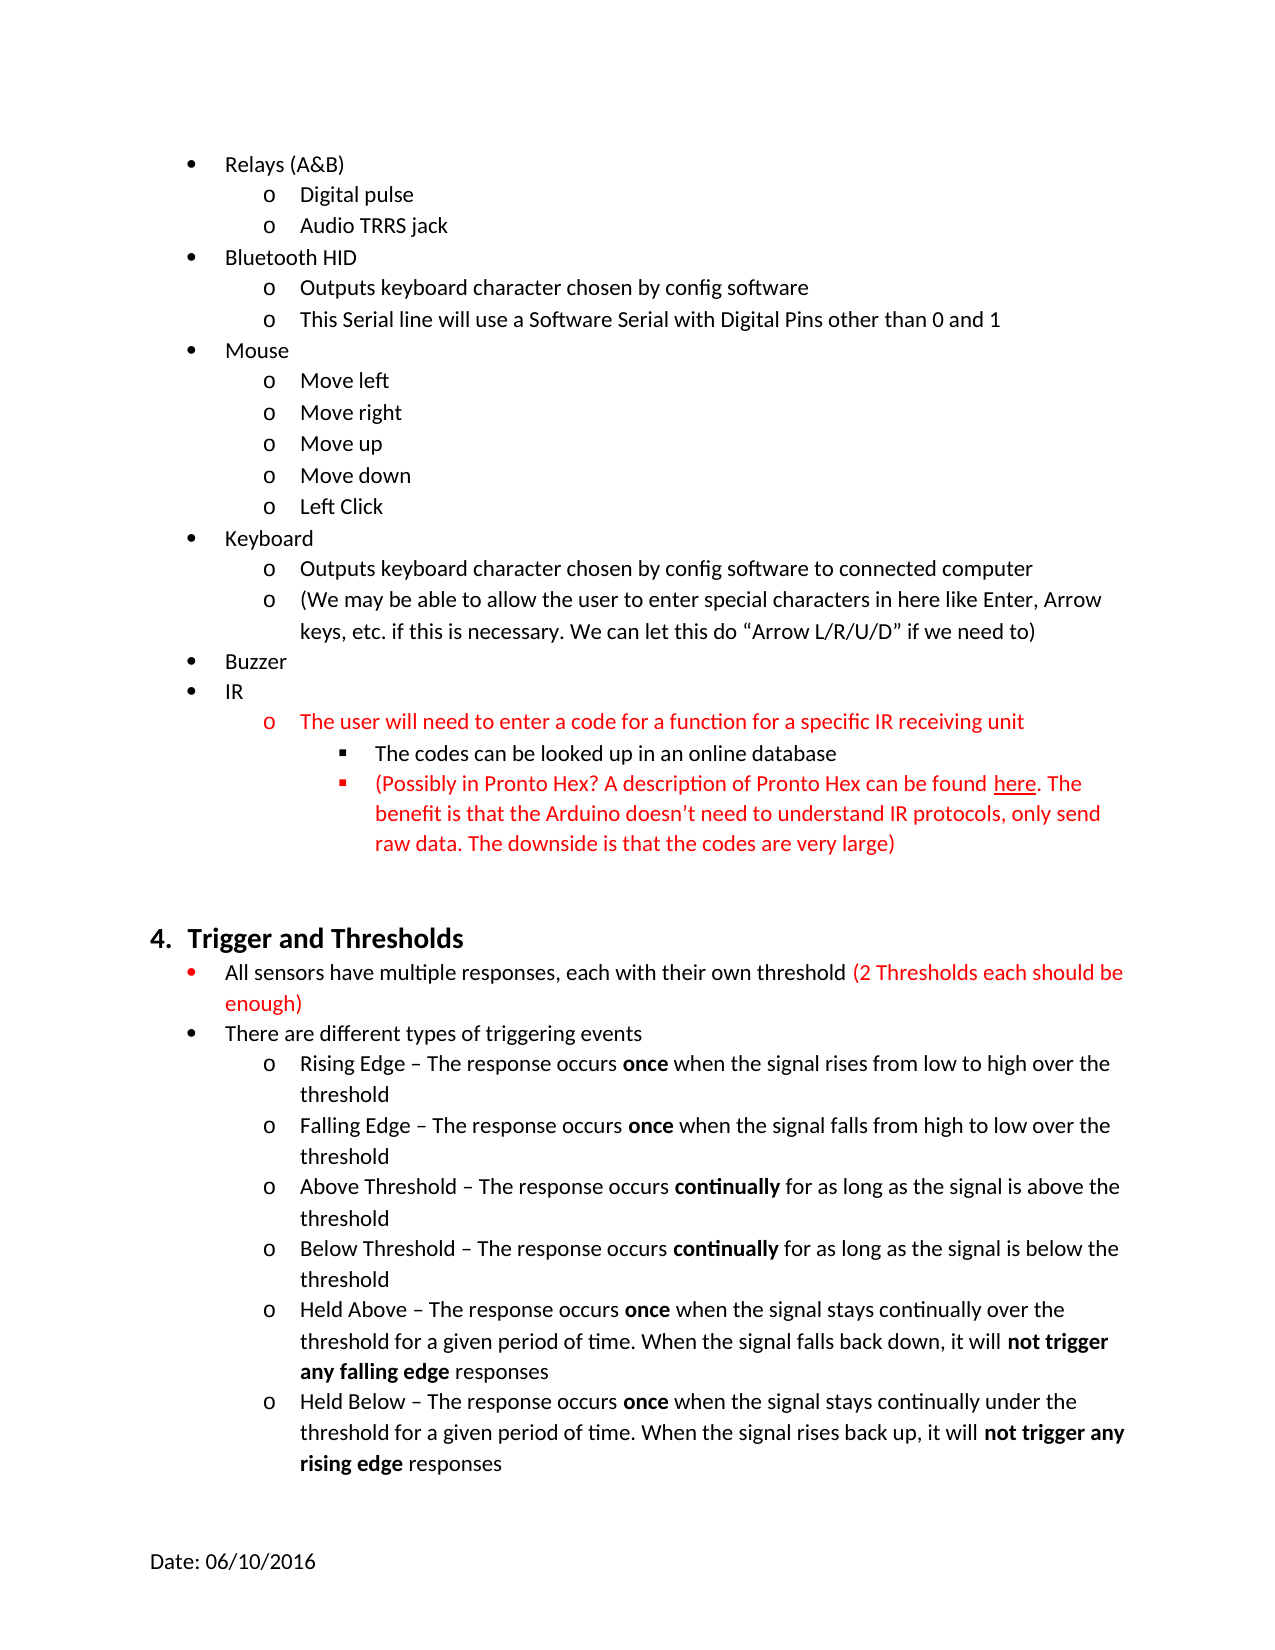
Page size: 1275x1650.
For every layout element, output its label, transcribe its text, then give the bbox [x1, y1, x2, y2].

list IR [187, 677, 1125, 705]
list All sensors have multiple responses, each with their own threshold (2 Thresholds each should be enough) [187, 958, 1125, 1017]
list Outputs keyboard character chosen by config software [262, 273, 1125, 302]
list Move up [262, 429, 1125, 458]
list Relays (A&B) [187, 150, 1125, 178]
list There are different types of triggering events [187, 1019, 1125, 1047]
list Keyboard [187, 524, 1125, 552]
list Audio TRRS jack [262, 212, 1125, 241]
list Outputs keyboard character chosen by config software to connected computer [262, 554, 1125, 583]
list The user will need to enter a code for a function for a specific IR receiving unit [262, 707, 1125, 737]
list Buzzer [187, 647, 1125, 675]
list Digital pulse [262, 180, 1125, 209]
list Bluetooth HID [187, 243, 1125, 271]
list Held Above – The response occurs once when the signal stays continually over the threshold for a given period of time. When the signal falls back down, it will not trigger any falling edge responses [262, 1295, 1125, 1385]
list Trigger and Thresholds [150, 920, 1125, 956]
list The codes can be looked up in an online database [337, 739, 1125, 767]
list Mouse [187, 336, 1125, 364]
list (Possibly in Pronto Hex? A description of Pronto Hex can be found here. The benefit is that the Arduino doesn’t need to understand IR protocols, only send raw data. The downside is that the codes are very large) [337, 769, 1125, 857]
list Above Threshold – The response occurs continually for as long as the signal is above the threshold [262, 1172, 1125, 1232]
list Left Click [262, 492, 1125, 521]
list Held Below – The response occurs once when the signal stays continually under the threshold for a given period of time. When the signal rises back up, it will not trigger any rising edge responses [262, 1387, 1125, 1477]
list Rising Edge – The response occurs once when the signal rises from low to high over the threshold [262, 1049, 1125, 1108]
list Move down [262, 461, 1125, 490]
list (We may be able to allow the user to enter special characters in here like Enter, Arrow keys, etc. if this is necessary. We can let this do “Arrow L/R/U/D” if we need to) [262, 585, 1125, 645]
list Move right [262, 398, 1125, 427]
list This Serial line will use a Software Serial with Digital Pins other than 0 and 1 [262, 305, 1125, 334]
list Falling Edge – The response occurs once when the signal falls from high to low over the threshold [262, 1111, 1125, 1170]
list Below Threshold – The response occurs continually for as long as the signal is below the threshold [262, 1234, 1125, 1293]
list Move left [262, 366, 1125, 396]
